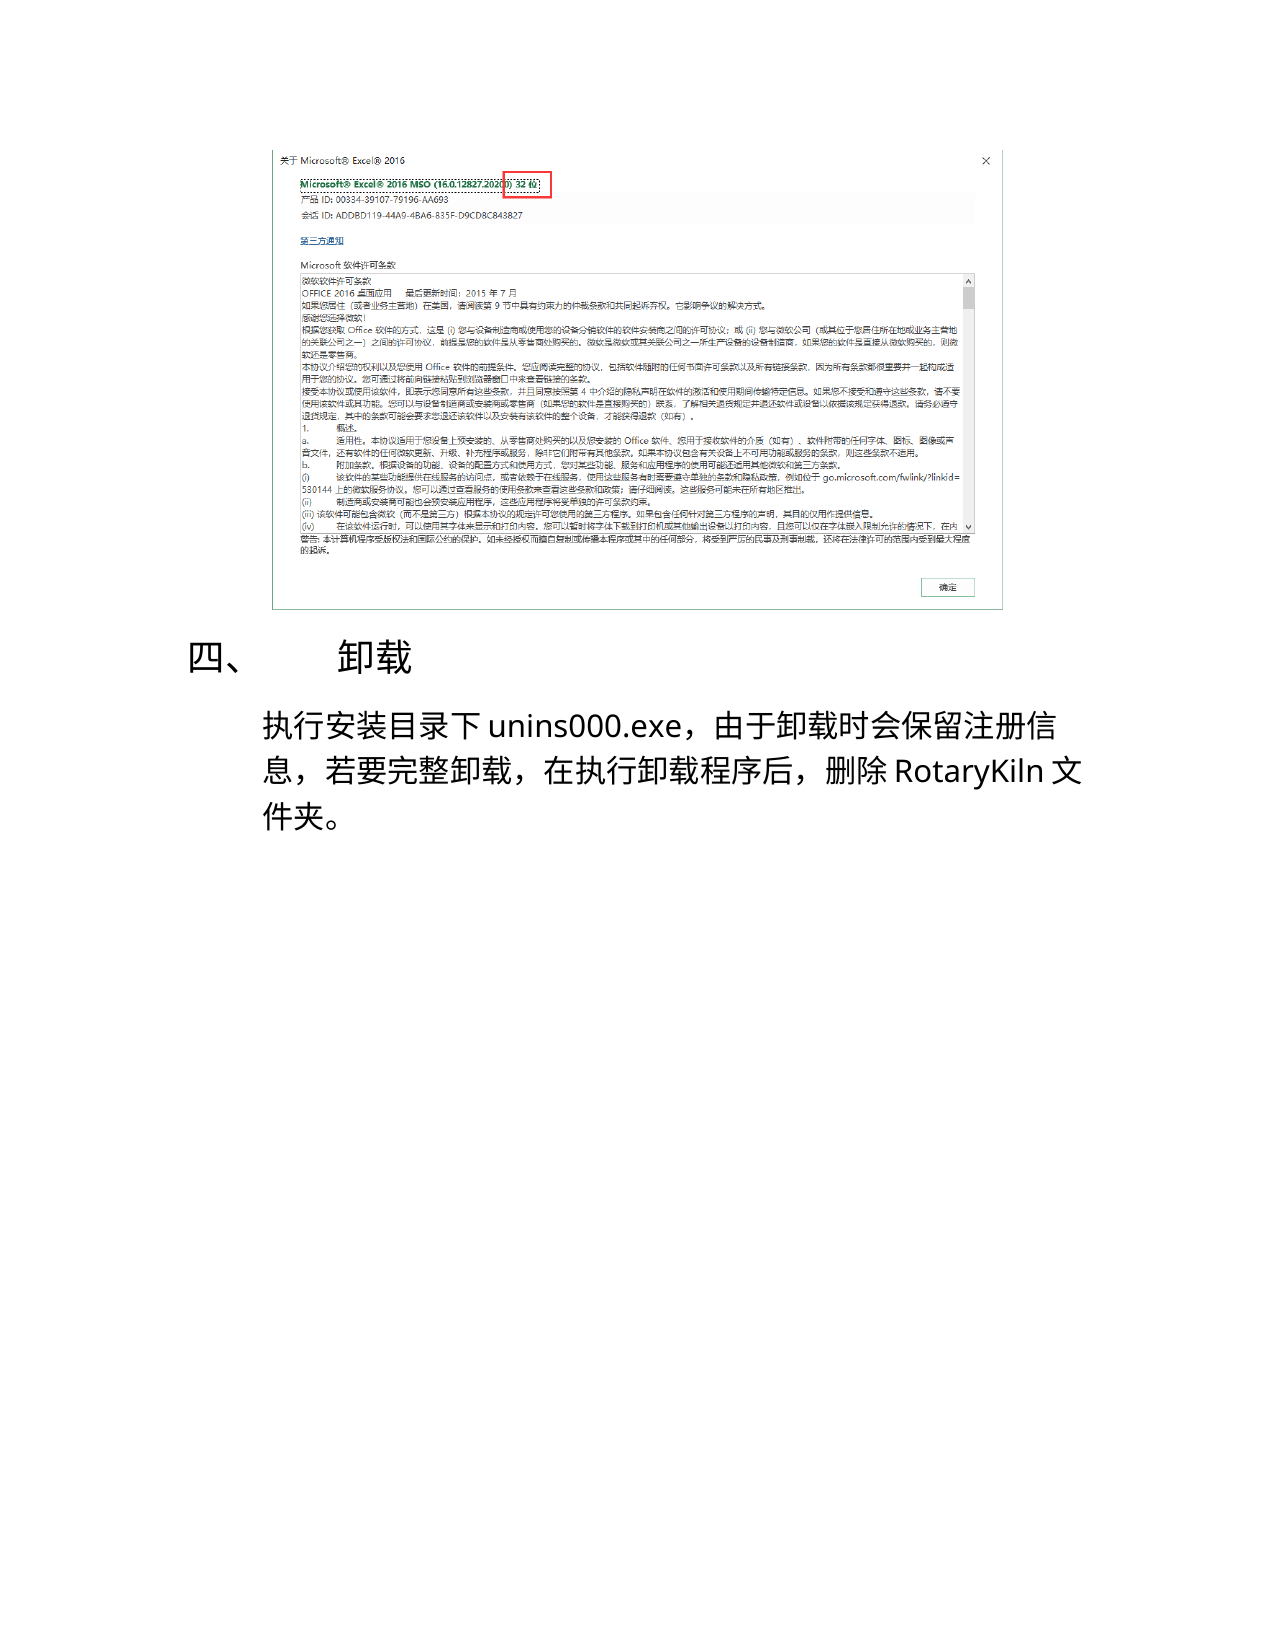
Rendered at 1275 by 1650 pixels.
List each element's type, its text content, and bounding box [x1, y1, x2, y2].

text 执行安装目录下unins000.exe，由于卸载时会保留注册信息，若要完整卸载，在执行卸载程序后，删除RotaryKiln文件夹。 [262, 701, 1087, 837]
picture [272, 150, 1003, 610]
list 卸载 [187, 628, 1087, 682]
